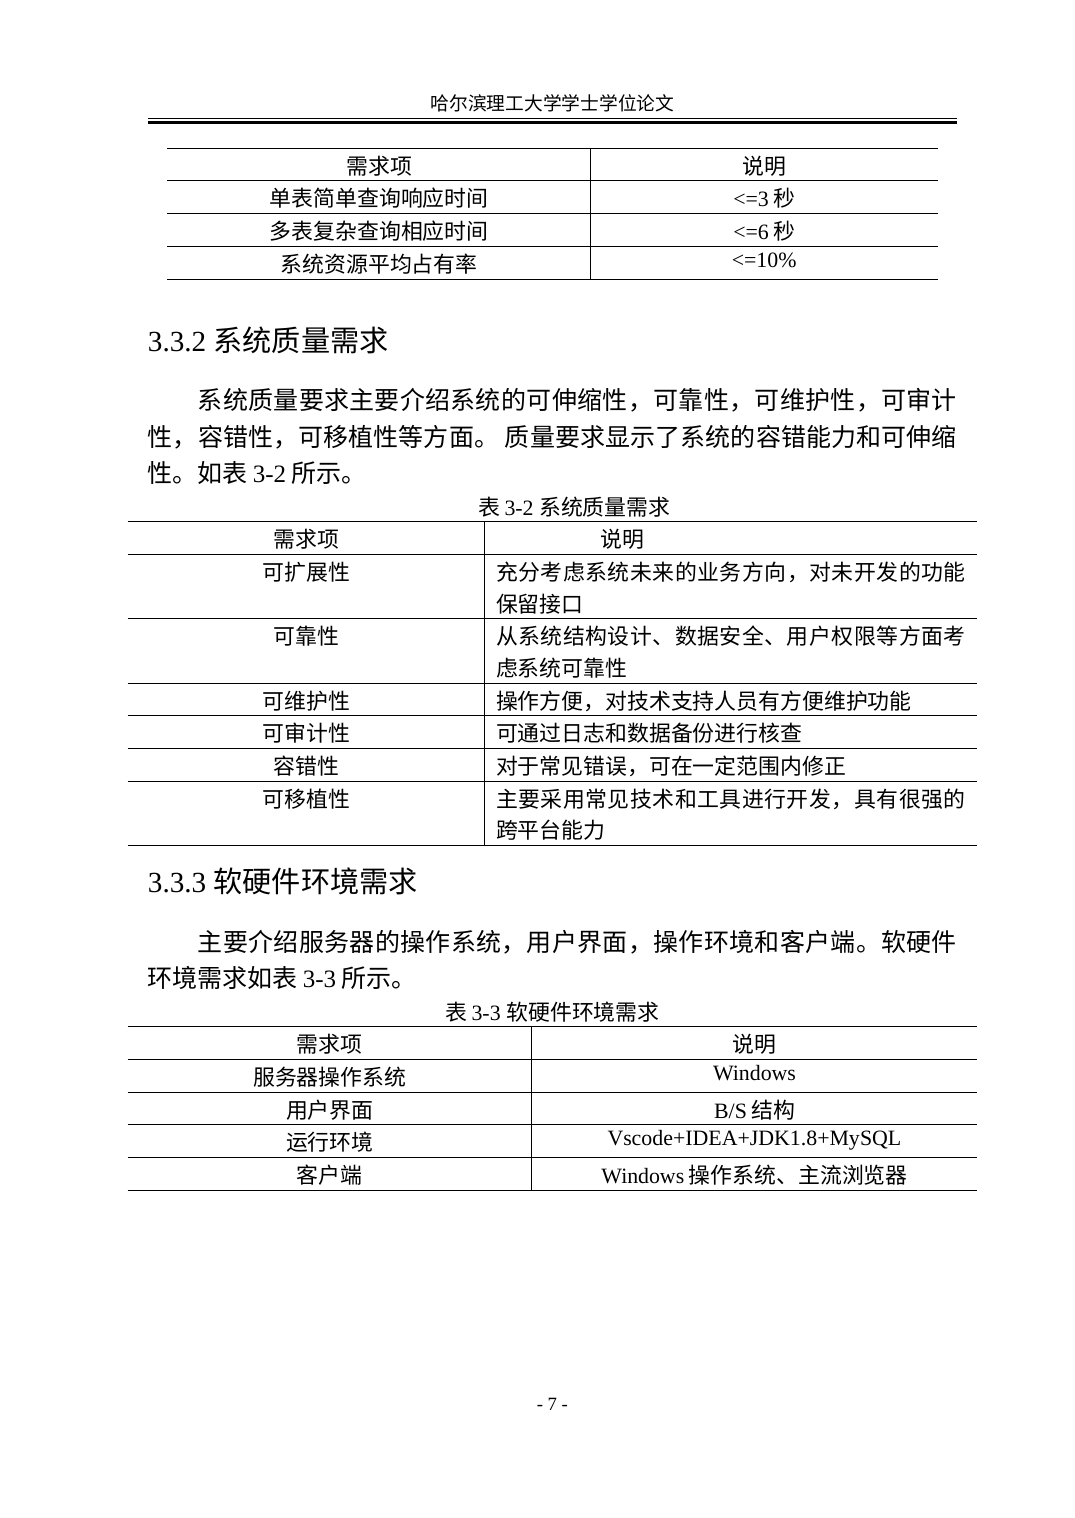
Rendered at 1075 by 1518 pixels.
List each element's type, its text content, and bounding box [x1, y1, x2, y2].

table_cell 可通过日志和数据备份进行核查 [485, 716, 977, 748]
table_cell 客户端 [128, 1158, 531, 1190]
table_header 说明 [485, 522, 977, 554]
table_header 说明 [532, 1027, 977, 1059]
table_cell 可移植性 [128, 782, 484, 845]
table_cell Windows [532, 1060, 977, 1092]
table_cell 可维护性 [128, 684, 484, 715]
table_cell <=6秒 [591, 214, 937, 246]
text 表3-3 软硬件环境需求 [148, 994, 957, 1026]
table_cell Windows操作系统、主流浏览器 [532, 1158, 977, 1190]
table_cell Vscode+IDEA+JDK1.8+MySQL [532, 1125, 977, 1157]
table_cell 运行环境 [128, 1125, 531, 1157]
table_cell 系统资源平均占有率 [167, 247, 590, 278]
table_cell 单表简单查询响应时间 [167, 181, 590, 213]
table_cell 从系统结构设计、数据安全、用户权限等方面考虑系统可靠性 [485, 619, 977, 683]
table_cell <=10% [591, 247, 937, 278]
table_cell 用户界面 [128, 1093, 531, 1124]
text 系统质量要求主要介绍系统的可伸缩性，可靠性，可维护性，可审计性，容错性，可移植性等方面。 质量要求显示了系统的容错能力和可伸缩性。如表3-2所示。 [148, 381, 957, 489]
table_header 需求项 [167, 149, 590, 180]
table_cell 主要采用常见技术和工具进行开发，具有很强的跨平台能力 [485, 782, 977, 845]
subtitle 系统质量需求 [148, 317, 957, 359]
table_header 需求项 [128, 1027, 531, 1059]
table_cell 多表复杂查询相应时间 [167, 214, 590, 246]
table_cell 可扩展性 [128, 555, 484, 618]
subtitle 软硬件环境需求 [148, 859, 957, 901]
text 主要介绍服务器的操作系统，用户界面，操作环境和客户端。软硬件环境需求如表3-3所示。 [148, 922, 957, 994]
table_cell 可审计性 [128, 716, 484, 748]
table_cell 容错性 [128, 749, 484, 781]
table_cell <=3秒 [591, 181, 937, 213]
table_cell 对于常见错误，可在一定范围内修正 [485, 749, 977, 781]
table_cell 可靠性 [128, 619, 484, 683]
table_header 需求项 [128, 522, 484, 554]
table_cell 操作方便，对技术支持人员有方便维护功能 [485, 684, 977, 715]
table_cell 服务器操作系统 [128, 1060, 531, 1092]
table_cell B/S结构 [532, 1093, 977, 1124]
table_cell 充分考虑系统未来的业务方向，对未开发的功能保留接口 [485, 555, 977, 618]
table_header 说明 [591, 149, 937, 180]
text 表3-2 系统质量需求 [148, 489, 957, 521]
